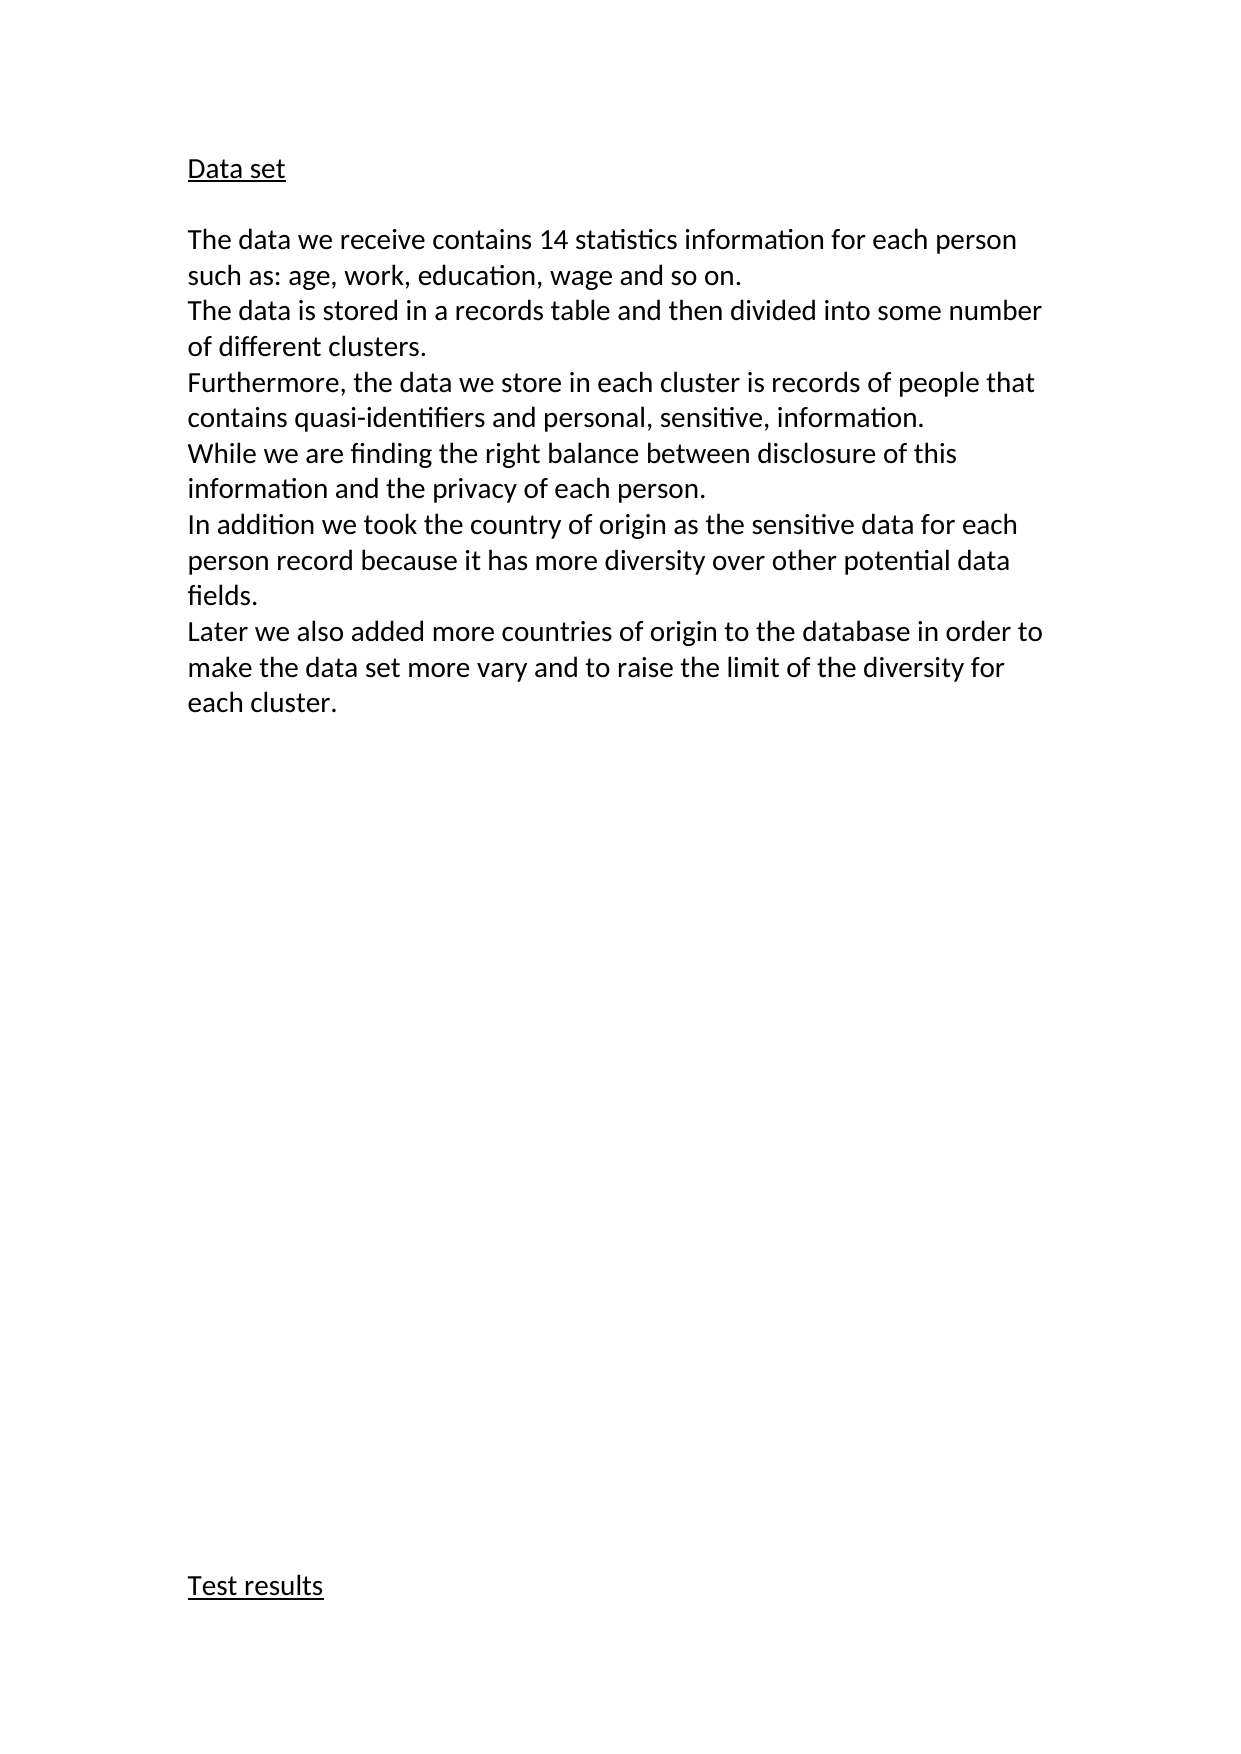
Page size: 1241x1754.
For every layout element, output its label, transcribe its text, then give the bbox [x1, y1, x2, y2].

text The data we receive contains 14 statistics information for each person such as: age, work, education, wage and so on. [187, 221, 1053, 292]
text Test results [187, 1567, 1053, 1603]
text Data set [187, 150, 1053, 186]
text The data is stored in a records table and then divided into some number of different clusters. [187, 292, 1053, 364]
text Furthermore, the data we store in each cluster is records of people that contains quasi-identifiers and personal, sensitive, information. While we are finding the right balance between disclosure of this information and the privacy of each person. In addition we took the country of origin as the sensitive data for each person record because it has more diversity over other potential data fields. Later we also added more countries of origin to the database in order to make the data set more vary and to raise the limit of the diversity for each cluster. [187, 364, 1053, 748]
